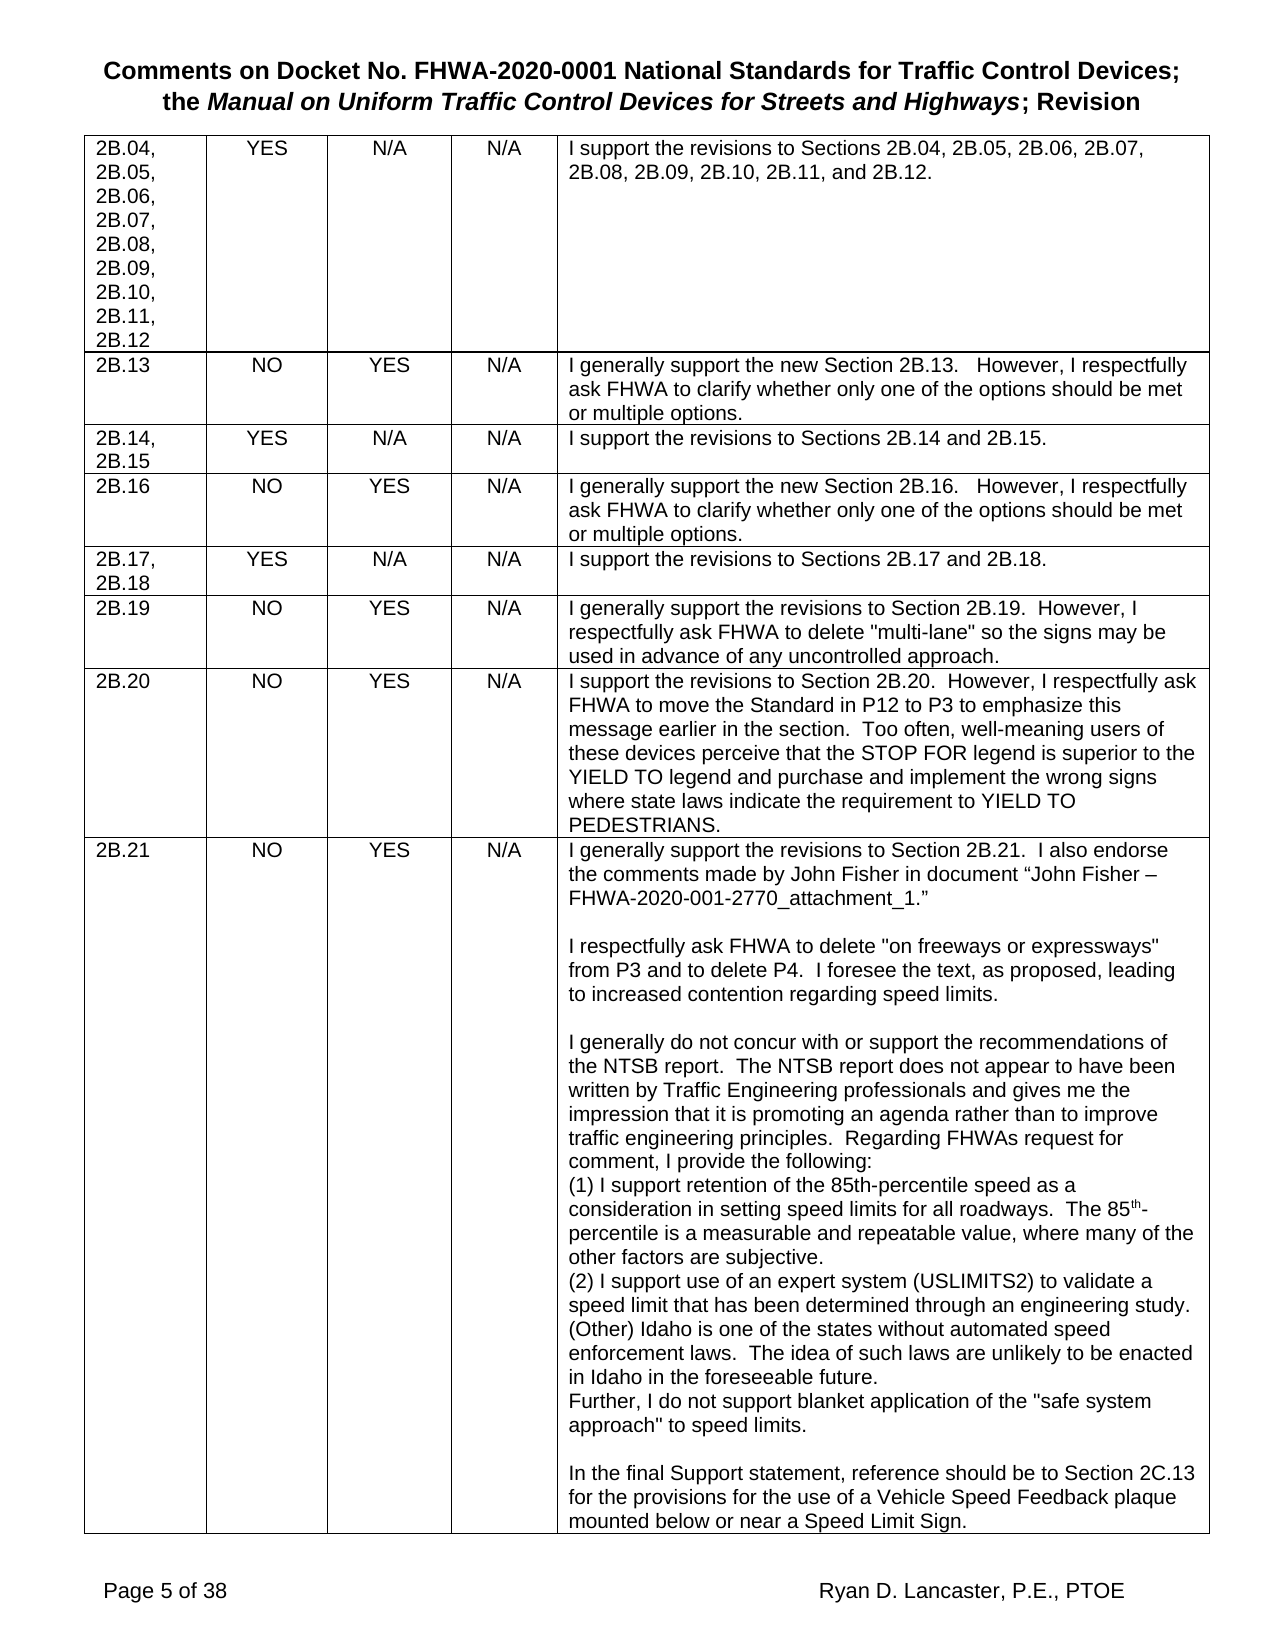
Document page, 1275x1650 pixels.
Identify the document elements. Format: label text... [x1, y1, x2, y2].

table_cell YES [328, 838, 451, 1533]
table_header N/A [452, 136, 557, 351]
table_cell N/A [452, 474, 557, 546]
table_cell I generally support the new Section 2B.13. However, I respectfully ask FHWA to clarify whether only one of the options should be met or multiple options. [558, 353, 1209, 424]
table_cell 2B.16 [85, 474, 206, 546]
table_cell N/A [452, 669, 557, 837]
table_cell NO [207, 838, 327, 1533]
table_cell 2B.19 [85, 596, 206, 668]
table_cell I support the revisions to Sections 2B.17 and 2B.18. [558, 547, 1209, 595]
table_cell YES [328, 353, 451, 424]
table_cell YES [328, 474, 451, 546]
table_header YES [207, 136, 327, 351]
table_cell NO [207, 474, 327, 546]
table_cell N/A [452, 838, 557, 1533]
table_cell 2B.20 [85, 669, 206, 837]
table_header I support the revisions to Sections 2B.04, 2B.05, 2B.06, 2B.07, 2B.08, 2B.09, 2B.10, 2B.11, and 2B.12. [558, 136, 1209, 351]
table_header N/A [328, 136, 451, 351]
table_cell N/A [452, 547, 557, 595]
table_cell 2B.13 [85, 353, 206, 424]
table_cell I generally support the new Section 2B.16. However, I respectfully ask FHWA to clarify whether only one of the options should be met or multiple options. [558, 474, 1209, 546]
table_cell N/A [328, 547, 451, 595]
table_cell NO [207, 669, 327, 837]
table_cell YES [328, 669, 451, 837]
table_cell 2B.21 [85, 838, 206, 1533]
table_cell I generally support the revisions to Section 2B.21. I also endorse the comments made by John Fisher in document “John Fisher – FHWA-2020-001-2770_attachment_1.” I respectfully ask FHWA to delete "on freeways or expressways" from P3 and to delete P4. I foresee the text, as proposed, leading to increased contention regarding speed limits. I generally do not concur with or support the recommendations of the NTSB report. The NTSB report does not appear to have been written by Traffic Engineering professionals and gives me the impression that it is promoting an agenda rather than to improve traffic engineering principles. Regarding FHWAs request for comment, I provide the following: (1) I support retention of the 85th-percentile speed as a consideration in setting speed limits for all roadways. The 85th-percentile is a measurable and repeatable value, where many of the other factors are subjective. (2) I support use of an expert system (USLIMITS2) to validate a speed limit that has been determined through an engineering study. (Other) Idaho is one of the states without automated speed enforcement laws. The idea of such laws are unlikely to be enacted in Idaho in the foreseeable future. Further, I do not support blanket application of the "safe system approach" to speed limits. In the final Support statement, reference should be to Section 2C.13 for the provisions for the use of a Vehicle Speed Feedback plaque mounted below or near a Speed Limit Sign. [558, 838, 1209, 1533]
table_cell I generally support the revisions to Section 2B.19. However, I respectfully ask FHWA to delete "multi-lane" so the signs may be used in advance of any uncontrolled approach. [558, 596, 1209, 668]
table_cell YES [207, 425, 327, 473]
table_cell N/A [452, 425, 557, 473]
table_cell I support the revisions to Section 2B.20. However, I respectfully ask FHWA to move the Standard in P12 to P3 to emphasize this message earlier in the section. Too often, well-meaning users of these devices perceive that the STOP FOR legend is superior to the YIELD TO legend and purchase and implement the wrong signs where state laws indicate the requirement to YIELD TO PEDESTRIANS. [558, 669, 1209, 837]
table_header 2B.04, 2B.05, 2B.06, 2B.07, 2B.08, 2B.09, 2B.10, 2B.11, 2B.12 [85, 136, 206, 351]
table_cell YES [328, 596, 451, 668]
table_cell YES [207, 547, 327, 595]
table_cell 2B.14, 2B.15 [85, 425, 206, 473]
table_cell NO [207, 596, 327, 668]
table_cell N/A [452, 596, 557, 668]
table_cell NO [207, 353, 327, 424]
table_cell I support the revisions to Sections 2B.14 and 2B.15. [558, 425, 1209, 473]
table_cell N/A [452, 353, 557, 424]
table_cell 2B.17, 2B.18 [85, 547, 206, 595]
table_cell N/A [328, 425, 451, 473]
